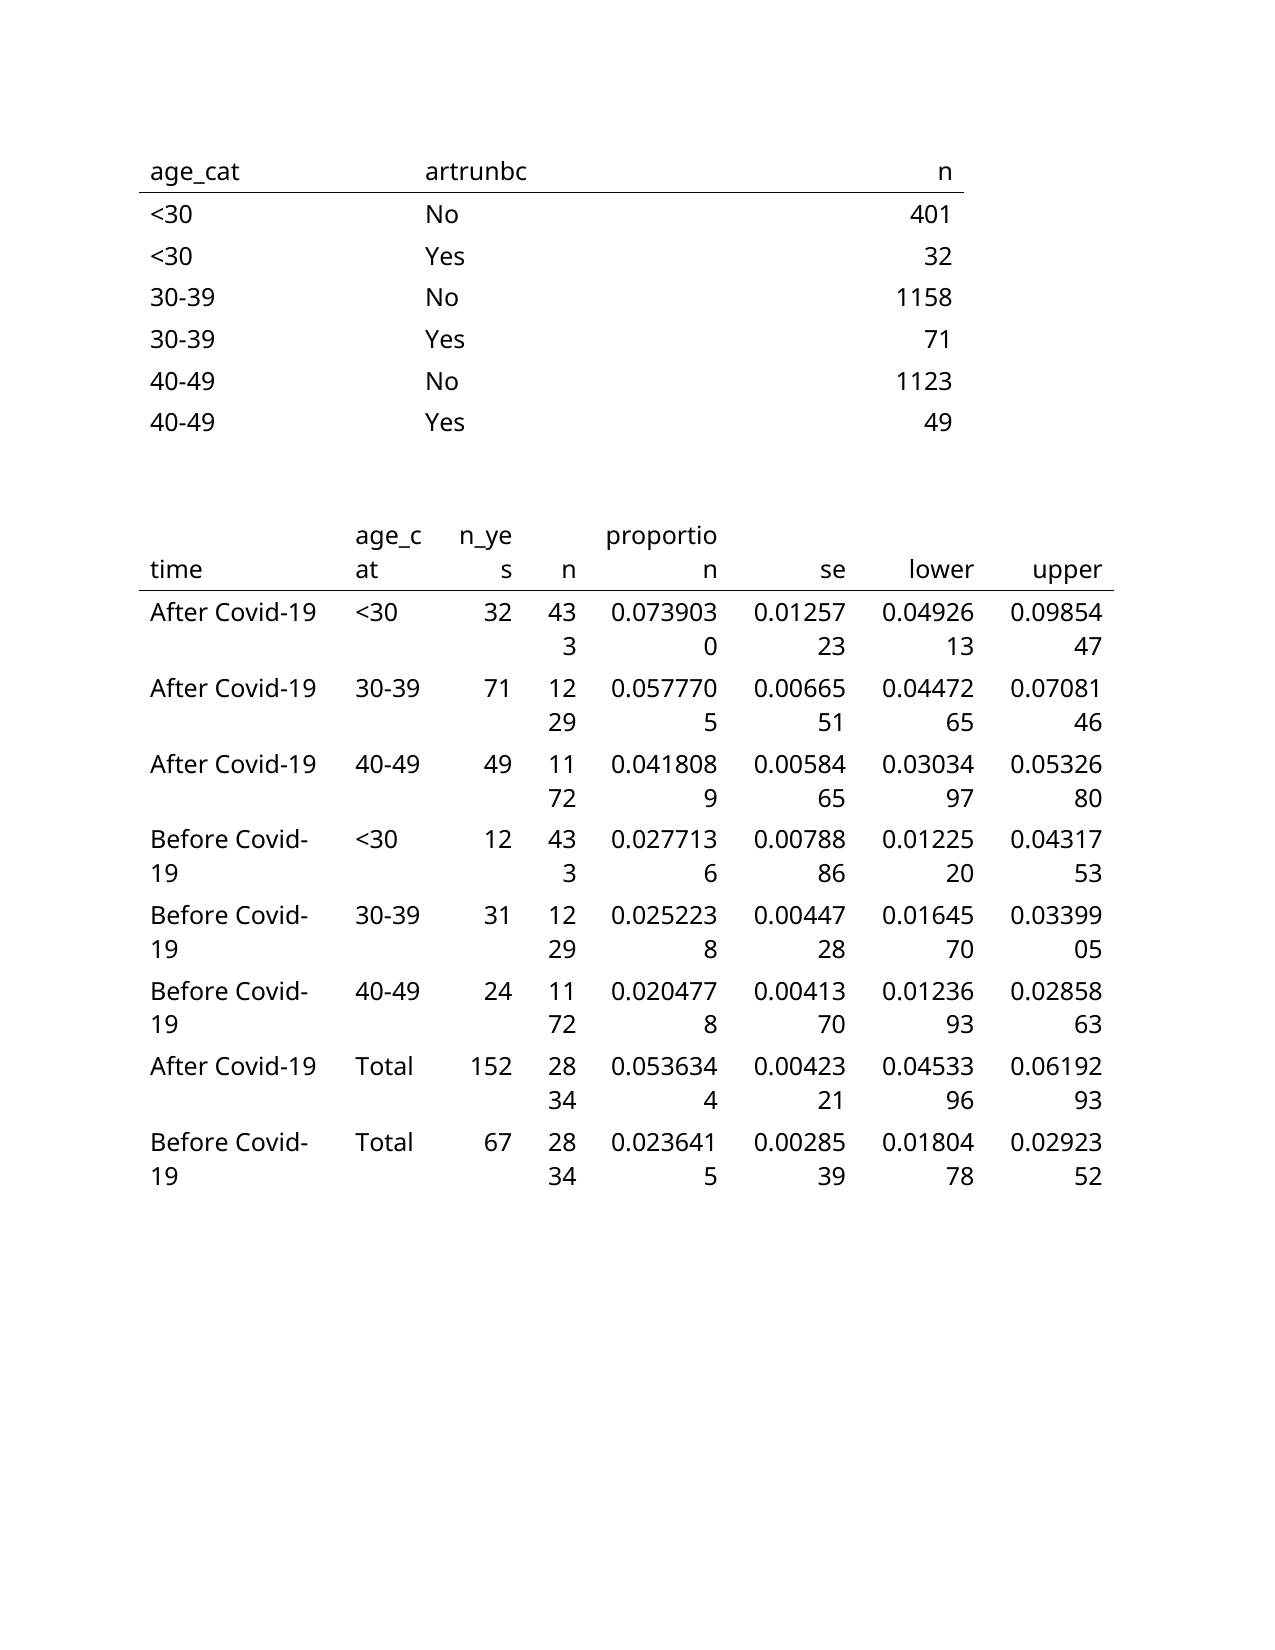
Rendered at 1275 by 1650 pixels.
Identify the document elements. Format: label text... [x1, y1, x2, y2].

table_cell Yes [414, 318, 689, 359]
table_cell 30-39 [139, 318, 414, 359]
table_cell 0.0041370 [729, 969, 857, 1045]
table_cell 1158 [689, 276, 964, 318]
table_cell Before Covid-19 [139, 818, 344, 894]
table_cell Before Covid-19 [139, 969, 344, 1045]
table_cell 0.0447265 [857, 667, 985, 742]
table_cell 0.0044728 [729, 894, 857, 969]
table_cell Before Covid-19 [139, 894, 344, 969]
table_cell 0.0418089 [588, 743, 729, 818]
table_cell 71 [446, 667, 523, 742]
table_cell 0.0125723 [729, 591, 857, 667]
table_header n_yes [446, 514, 523, 590]
table_cell After Covid-19 [139, 667, 344, 742]
table_cell 1172 [524, 743, 588, 818]
table_cell 0.0292352 [985, 1121, 1114, 1196]
table_header n [524, 514, 588, 590]
table_cell Total [344, 1045, 446, 1121]
table_cell After Covid-19 [139, 1045, 344, 1121]
table_cell 0.0204778 [588, 969, 729, 1045]
table_cell 2834 [524, 1045, 588, 1121]
table_cell 0.0708146 [985, 667, 1114, 742]
table_cell <30 [344, 591, 446, 667]
table_cell After Covid-19 [139, 591, 344, 667]
table_cell 0.0453396 [857, 1045, 985, 1121]
table_header upper [985, 514, 1114, 590]
table_cell Yes [414, 235, 689, 276]
table_cell 0.0028539 [729, 1121, 857, 1196]
table_cell 40-49 [344, 969, 446, 1045]
table_cell 49 [446, 743, 523, 818]
table_cell 0.0619293 [985, 1045, 1114, 1121]
table_cell 2834 [524, 1121, 588, 1196]
table_cell 40-49 [344, 743, 446, 818]
table_cell 0.0164570 [857, 894, 985, 969]
table_cell 24 [446, 969, 523, 1045]
table_header artrunbc [414, 150, 689, 192]
table_cell 0.0042321 [729, 1045, 857, 1121]
table_cell 1172 [524, 969, 588, 1045]
table_cell 433 [524, 818, 588, 894]
table_cell 0.0078886 [729, 818, 857, 894]
table_cell Yes [414, 401, 689, 442]
table_cell 0.0532680 [985, 743, 1114, 818]
table_cell 0.0285863 [985, 969, 1114, 1045]
table_cell 401 [689, 193, 964, 235]
table_cell 12 [446, 818, 523, 894]
table_header age_cat [139, 150, 414, 192]
table_cell 0.0985447 [985, 591, 1114, 667]
table_cell <30 [344, 818, 446, 894]
table_cell 0.0303497 [857, 743, 985, 818]
table_cell 0.0123693 [857, 969, 985, 1045]
table_cell 0.0739030 [588, 591, 729, 667]
table_cell 32 [689, 235, 964, 276]
table_cell <30 [139, 193, 414, 235]
table_cell 40-49 [139, 401, 414, 442]
table_cell 49 [689, 401, 964, 442]
table_cell 1123 [689, 359, 964, 401]
table_cell Total [344, 1121, 446, 1196]
table_header lower [857, 514, 985, 590]
table_cell No [414, 359, 689, 401]
table_cell 0.0339905 [985, 894, 1114, 969]
table_cell 1229 [524, 894, 588, 969]
table_cell 0.0058465 [729, 743, 857, 818]
table_cell 0.0180478 [857, 1121, 985, 1196]
table_cell 0.0431753 [985, 818, 1114, 894]
table_cell 0.0536344 [588, 1045, 729, 1121]
table_header age_cat [344, 514, 446, 590]
table_cell 0.0277136 [588, 818, 729, 894]
table_cell <30 [139, 235, 414, 276]
table_cell No [414, 276, 689, 318]
table_header se [729, 514, 857, 590]
table_cell 0.0577705 [588, 667, 729, 742]
table_cell 40-49 [139, 359, 414, 401]
table_cell 433 [524, 591, 588, 667]
table_cell 0.0122520 [857, 818, 985, 894]
table_cell No [414, 193, 689, 235]
table_cell 0.0492613 [857, 591, 985, 667]
table_cell 30-39 [344, 894, 446, 969]
table_header proportion [588, 514, 729, 590]
table_cell 0.0236415 [588, 1121, 729, 1196]
table_cell 1229 [524, 667, 588, 742]
table_header n [689, 150, 964, 192]
table_cell 30-39 [139, 276, 414, 318]
table_cell 30-39 [344, 667, 446, 742]
table_cell 0.0252238 [588, 894, 729, 969]
table_cell Before Covid-19 [139, 1121, 344, 1196]
table_cell 152 [446, 1045, 523, 1121]
table_cell 31 [446, 894, 523, 969]
table_cell 0.0066551 [729, 667, 857, 742]
table_cell After Covid-19 [139, 743, 344, 818]
table_header time [139, 514, 344, 590]
table_cell 32 [446, 591, 523, 667]
table_cell 67 [446, 1121, 523, 1196]
table_cell 71 [689, 318, 964, 359]
